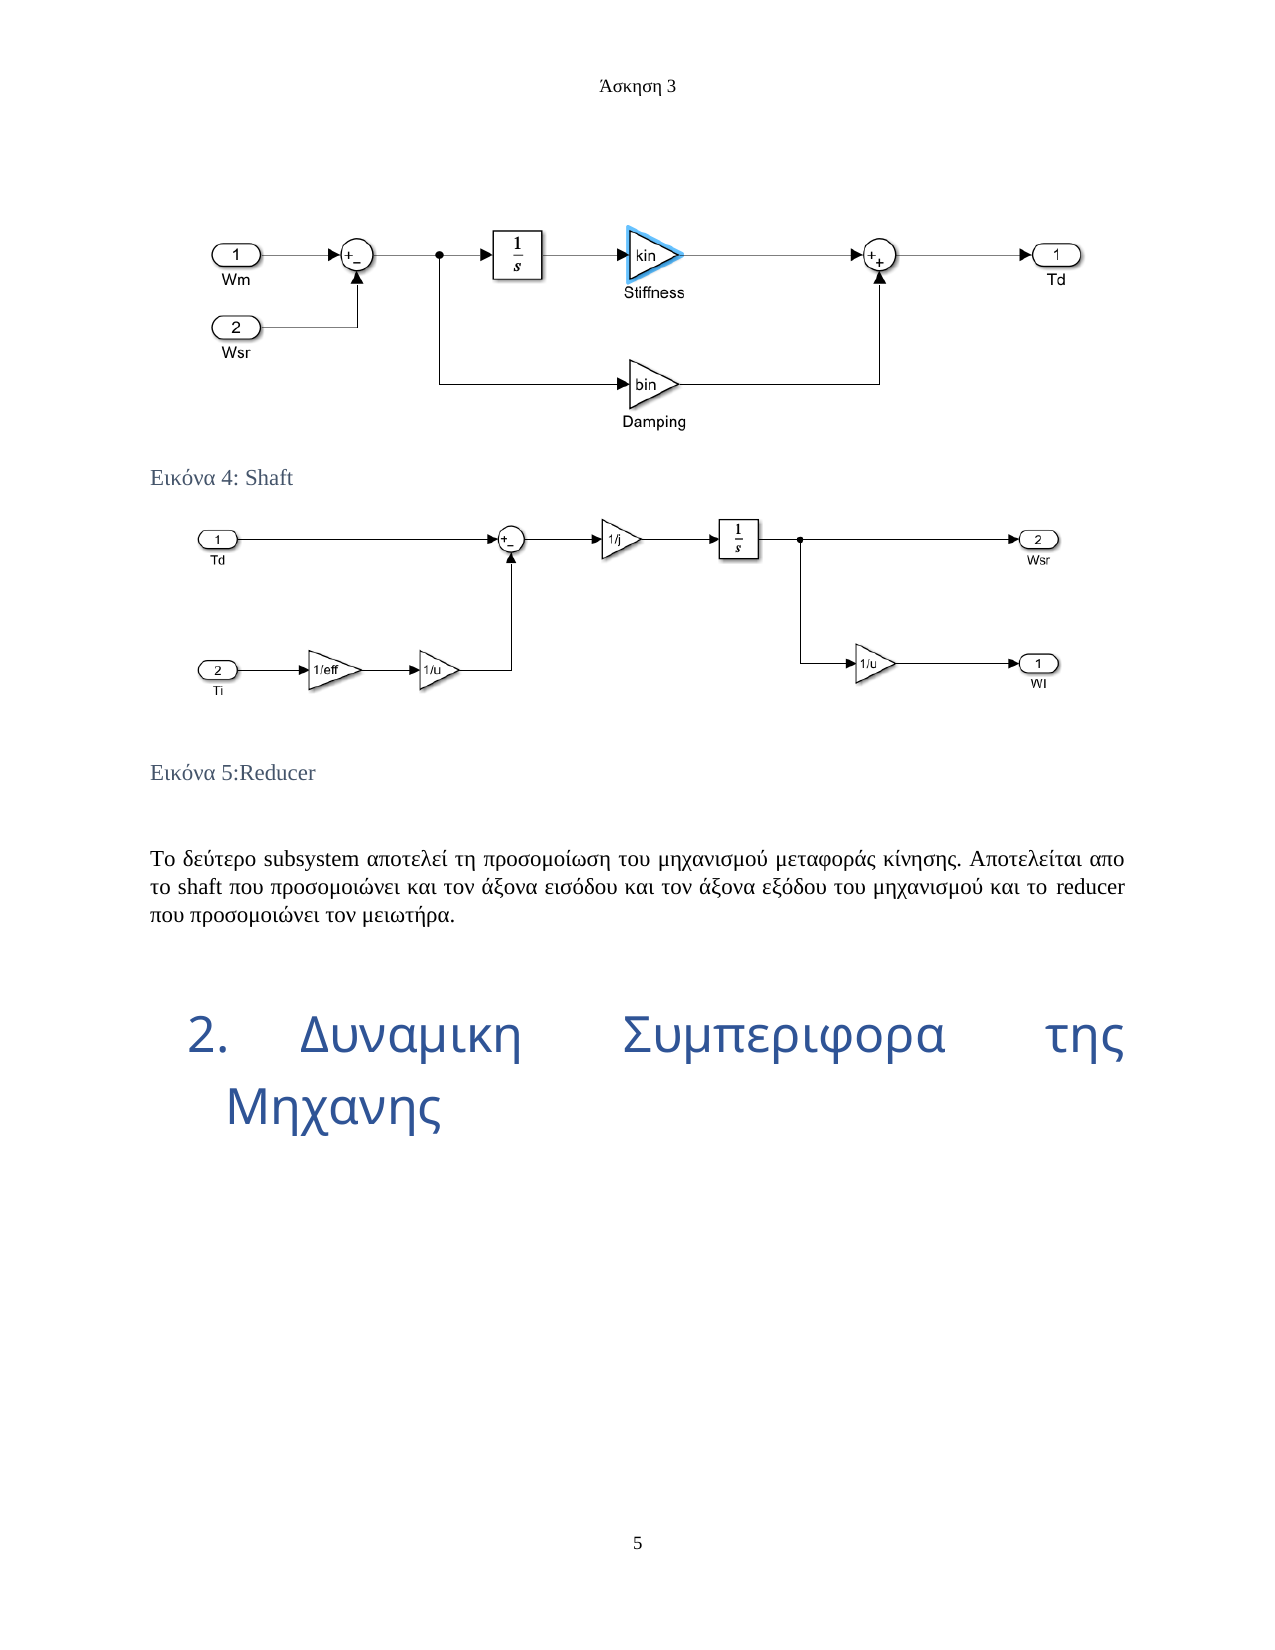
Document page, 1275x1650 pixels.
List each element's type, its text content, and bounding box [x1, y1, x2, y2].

subtitle Δυναμικη Συμπεριφορα της Μηχανης [187, 998, 1125, 1139]
picture [150, 510, 1125, 741]
text Εικόνα 4: Shaft [150, 463, 1125, 490]
picture [150, 150, 1125, 446]
text Εικόνα 5:Reducer [150, 758, 1125, 785]
text Το δεύτερο subsystem αποτελεί τη προσομοίωση του μηχανισμού μεταφοράς κίνησης. Αποτελείται απο το shaft που προσομοιώνει και τον άξονα εισόδου και τον άξονα εξόδου του μηχανισμού και το reducer που προσομοιώνει τον μειωτήρα. [150, 845, 1125, 927]
